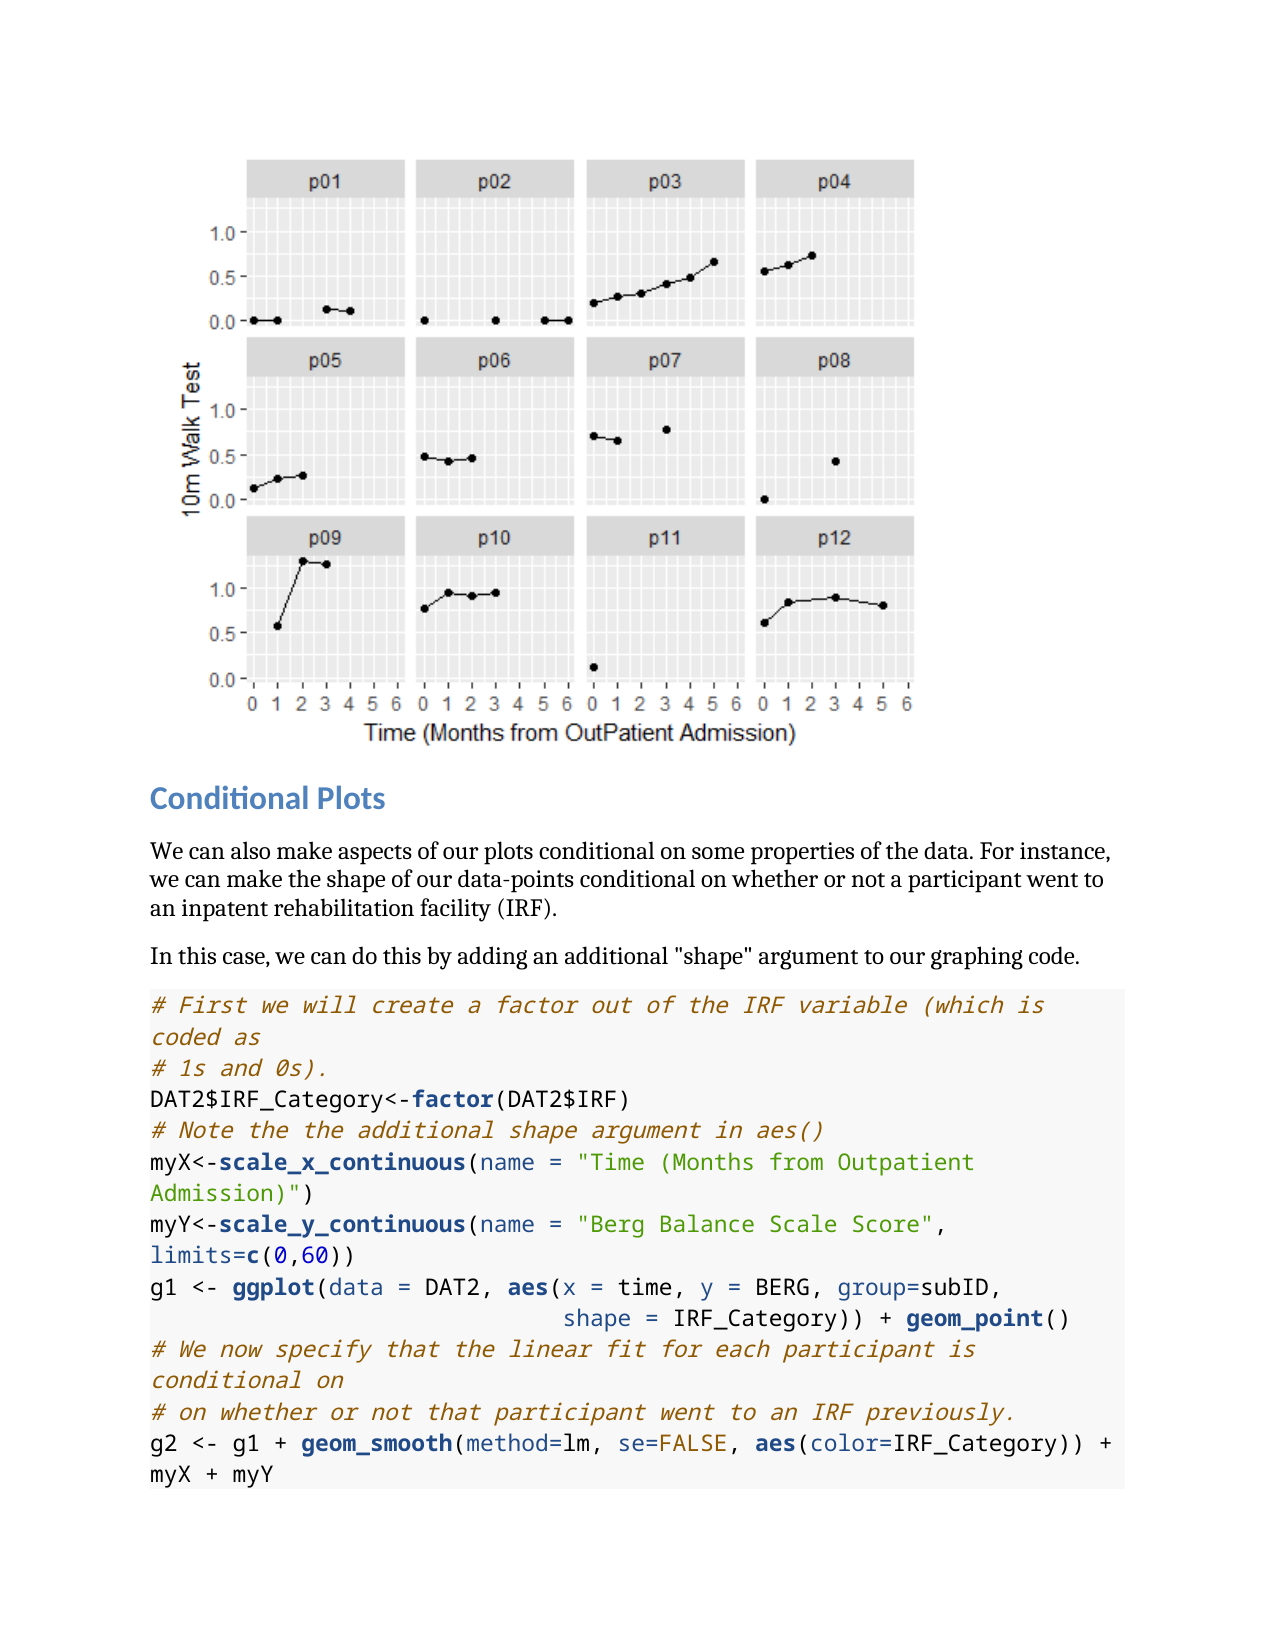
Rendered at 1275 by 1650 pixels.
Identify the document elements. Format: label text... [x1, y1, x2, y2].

text In this case, we can do this by adding an additional "shape" argument to our graphing code. [150, 942, 1125, 970]
picture [168, 150, 927, 757]
text We can also make aspects of our plots conditional on some properties of the data. For instance, we can make the shape of our data-points conditional on whether or not a participant went to an inpatent rehabilitation facility (IRF). [150, 837, 1125, 923]
subtitle Conditional Plots [150, 777, 1125, 818]
